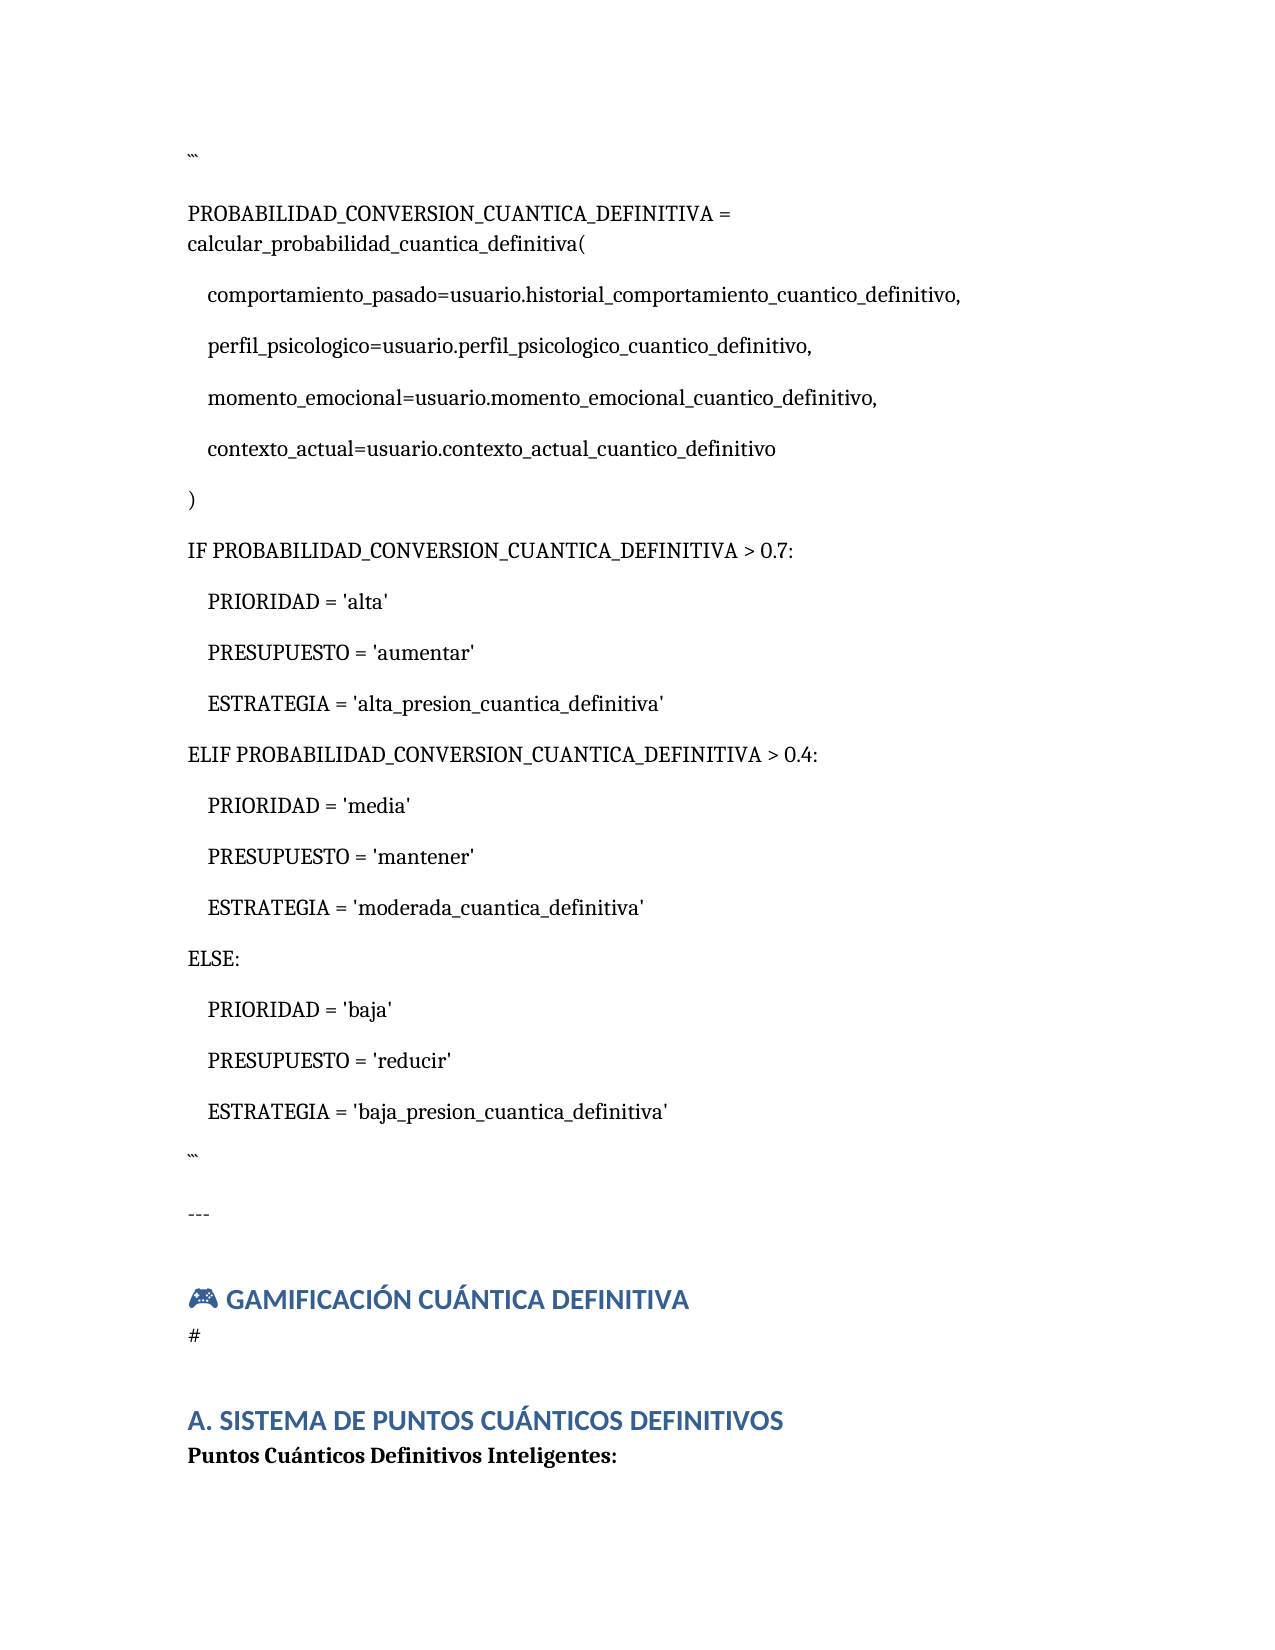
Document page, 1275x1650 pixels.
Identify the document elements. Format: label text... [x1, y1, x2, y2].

text ELIF PROBABILIDAD_CONVERSION_CUANTICA_DEFINITIVA > 0.4: [187, 742, 1087, 768]
text # [187, 1322, 1087, 1348]
text PRESUPUESTO = 'aumentar' [187, 639, 1087, 666]
text IF PROBABILIDAD_CONVERSION_CUANTICA_DEFINITIVA > 0.7: [187, 537, 1087, 564]
text PRESUPUESTO = 'mantener' [187, 844, 1087, 870]
text --- [187, 1201, 1087, 1227]
text PROBABILIDAD_CONVERSION_CUANTICA_DEFINITIVA = calcular_probabilidad_cuantica_definitiva( [187, 201, 1087, 258]
text ) [187, 486, 1087, 513]
text ``` [187, 1150, 1087, 1176]
text contexto_actual=usuario.contexto_actual_cuantico_definitivo [187, 435, 1087, 462]
text comportamiento_pasado=usuario.historial_comportamiento_cuantico_definitivo, [187, 282, 1087, 309]
subtitle 🎮 GAMIFICACIÓN CUÁNTICA DEFINITIVA [187, 1281, 1087, 1317]
text PRESUPUESTO = 'reducir' [187, 1048, 1087, 1074]
text Puntos Cuánticos Definitivos Inteligentes: [187, 1443, 1087, 1470]
text momento_emocional=usuario.momento_emocional_cuantico_definitivo, [187, 384, 1087, 411]
text ESTRATEGIA = 'alta_presion_cuantica_definitiva' [187, 691, 1087, 717]
text ELSE: [187, 946, 1087, 972]
text PRIORIDAD = 'media' [187, 793, 1087, 819]
text ``` [187, 150, 1087, 176]
text ESTRATEGIA = 'baja_presion_cuantica_definitiva' [187, 1099, 1087, 1125]
text PRIORIDAD = 'baja' [187, 997, 1087, 1023]
text perfil_psicologico=usuario.perfil_psicologico_cuantico_definitivo, [187, 333, 1087, 360]
text PRIORIDAD = 'alta' [187, 588, 1087, 615]
subtitle A. SISTEMA DE PUNTOS CUÁNTICOS DEFINITIVOS [187, 1402, 1087, 1438]
text ESTRATEGIA = 'moderada_cuantica_definitiva' [187, 895, 1087, 921]
